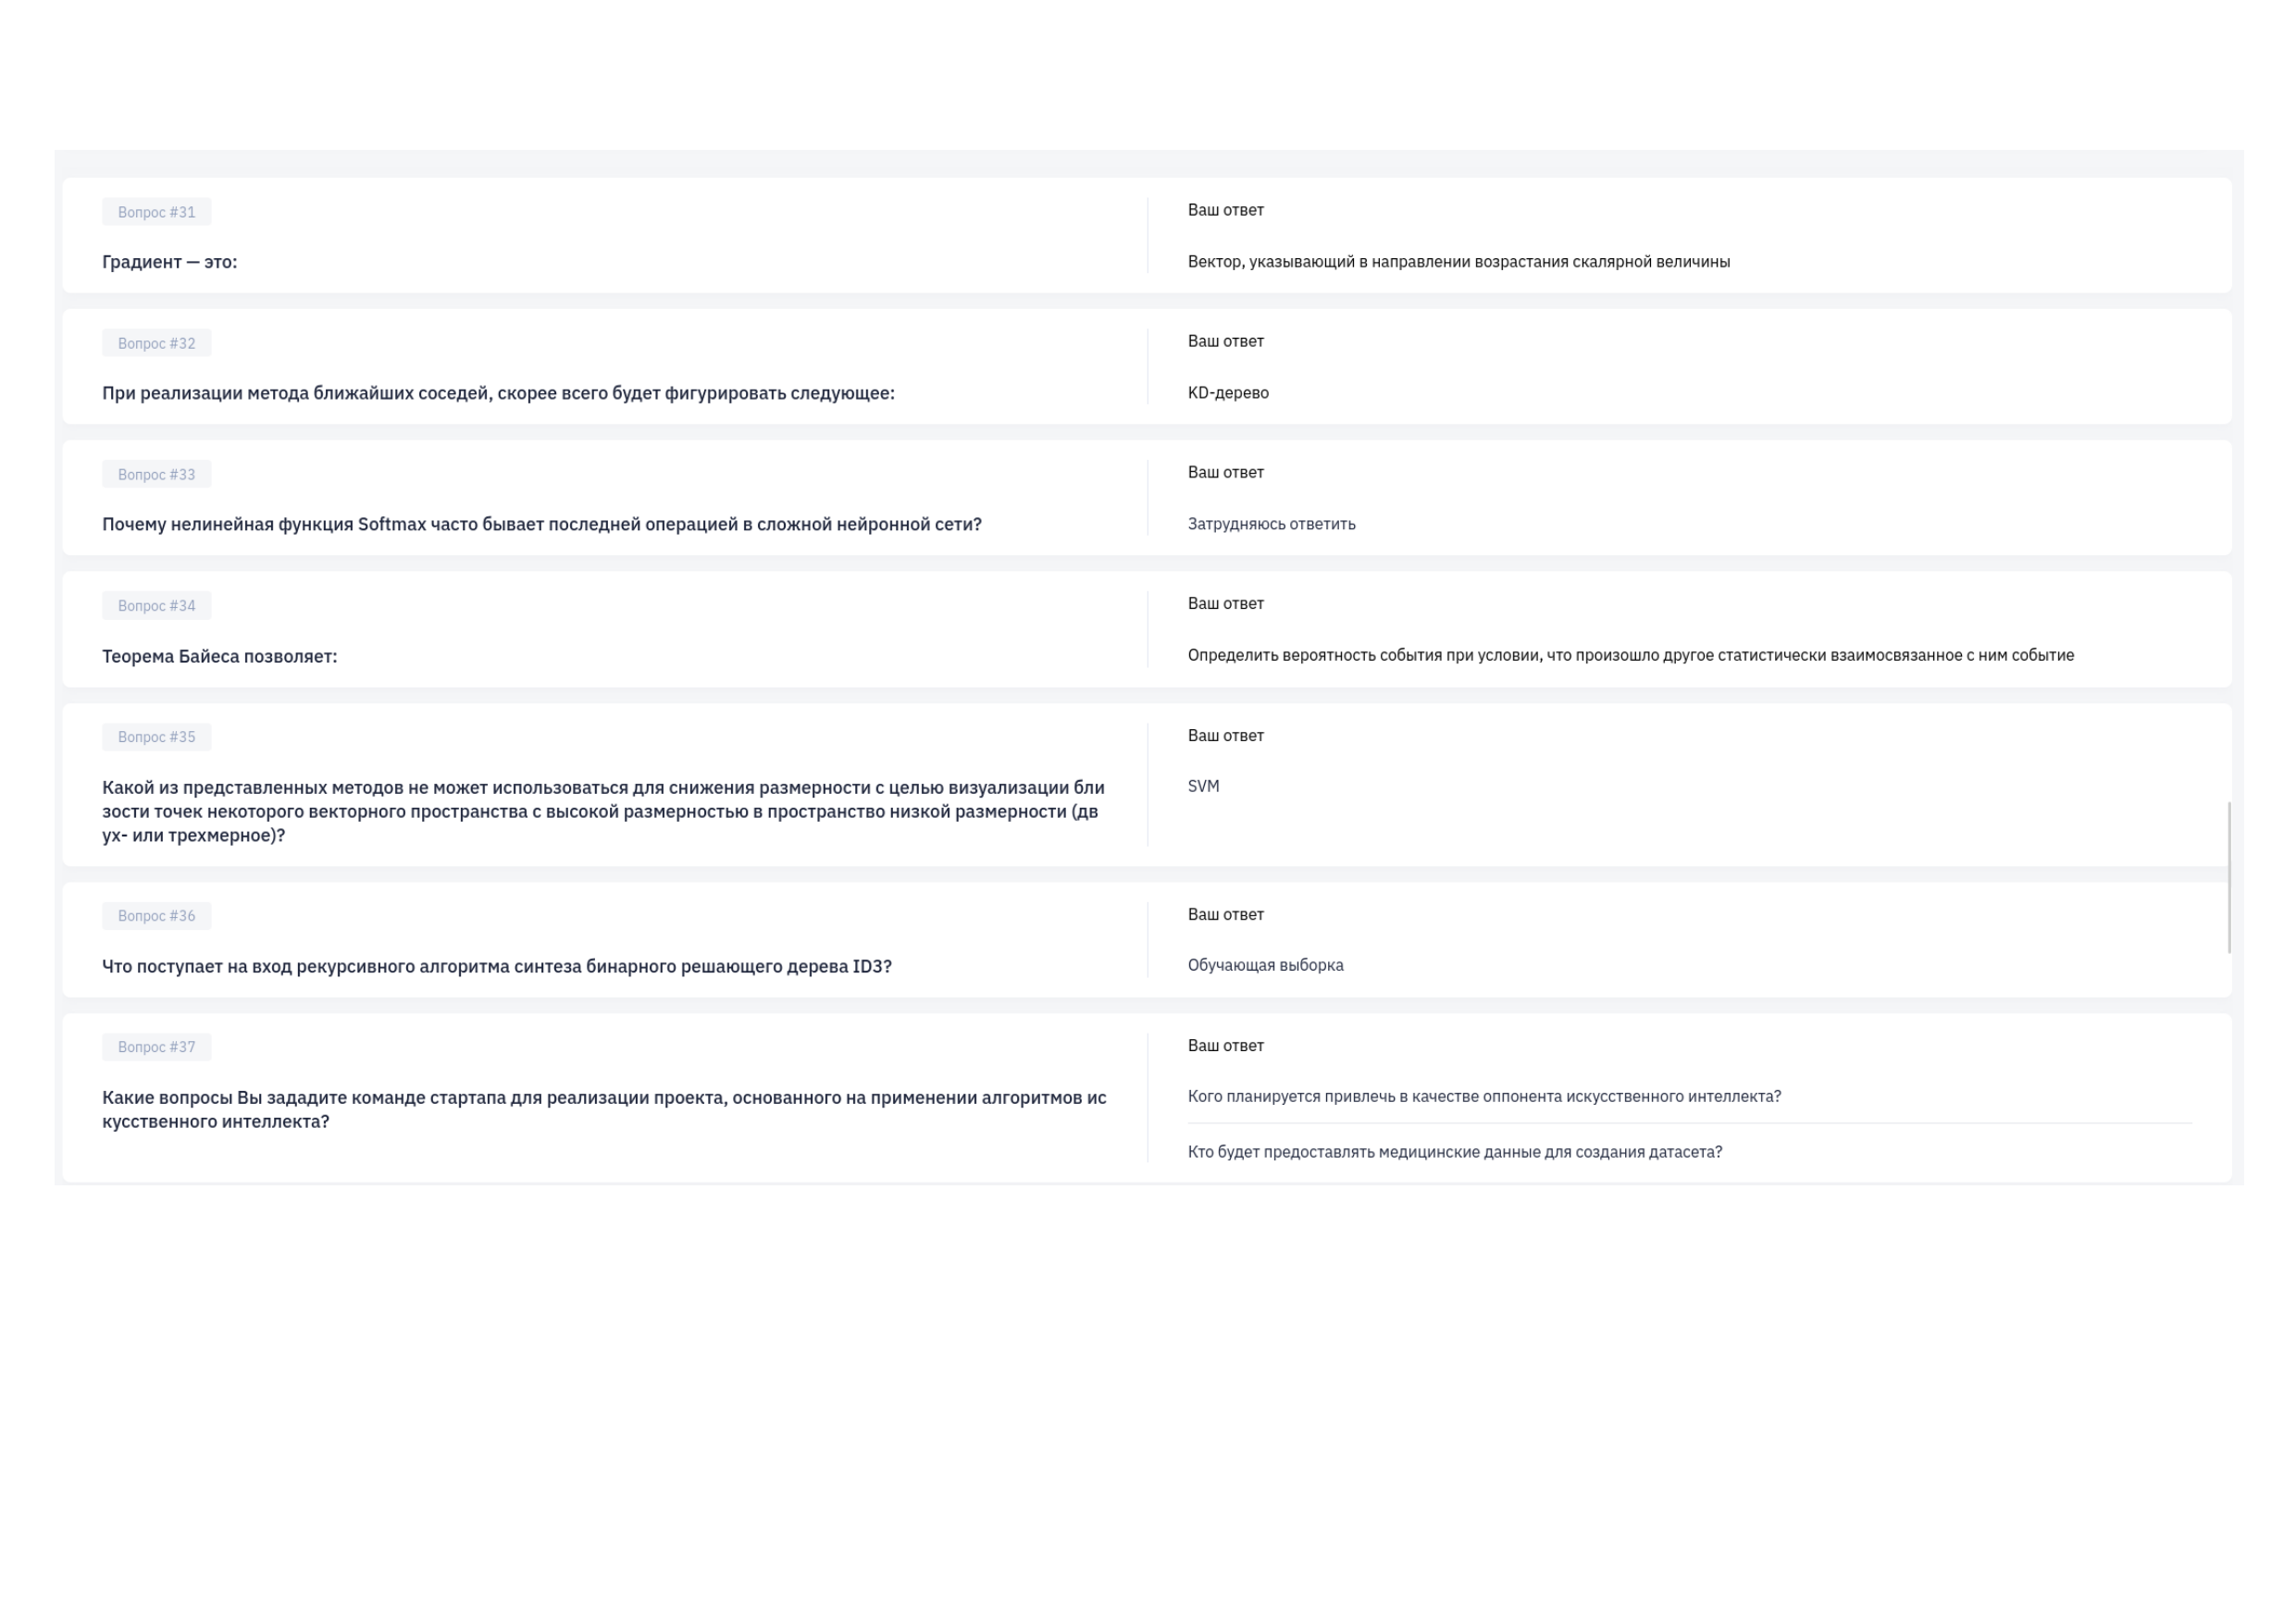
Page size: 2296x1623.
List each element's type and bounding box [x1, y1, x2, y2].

picture [55, 150, 2244, 1185]
